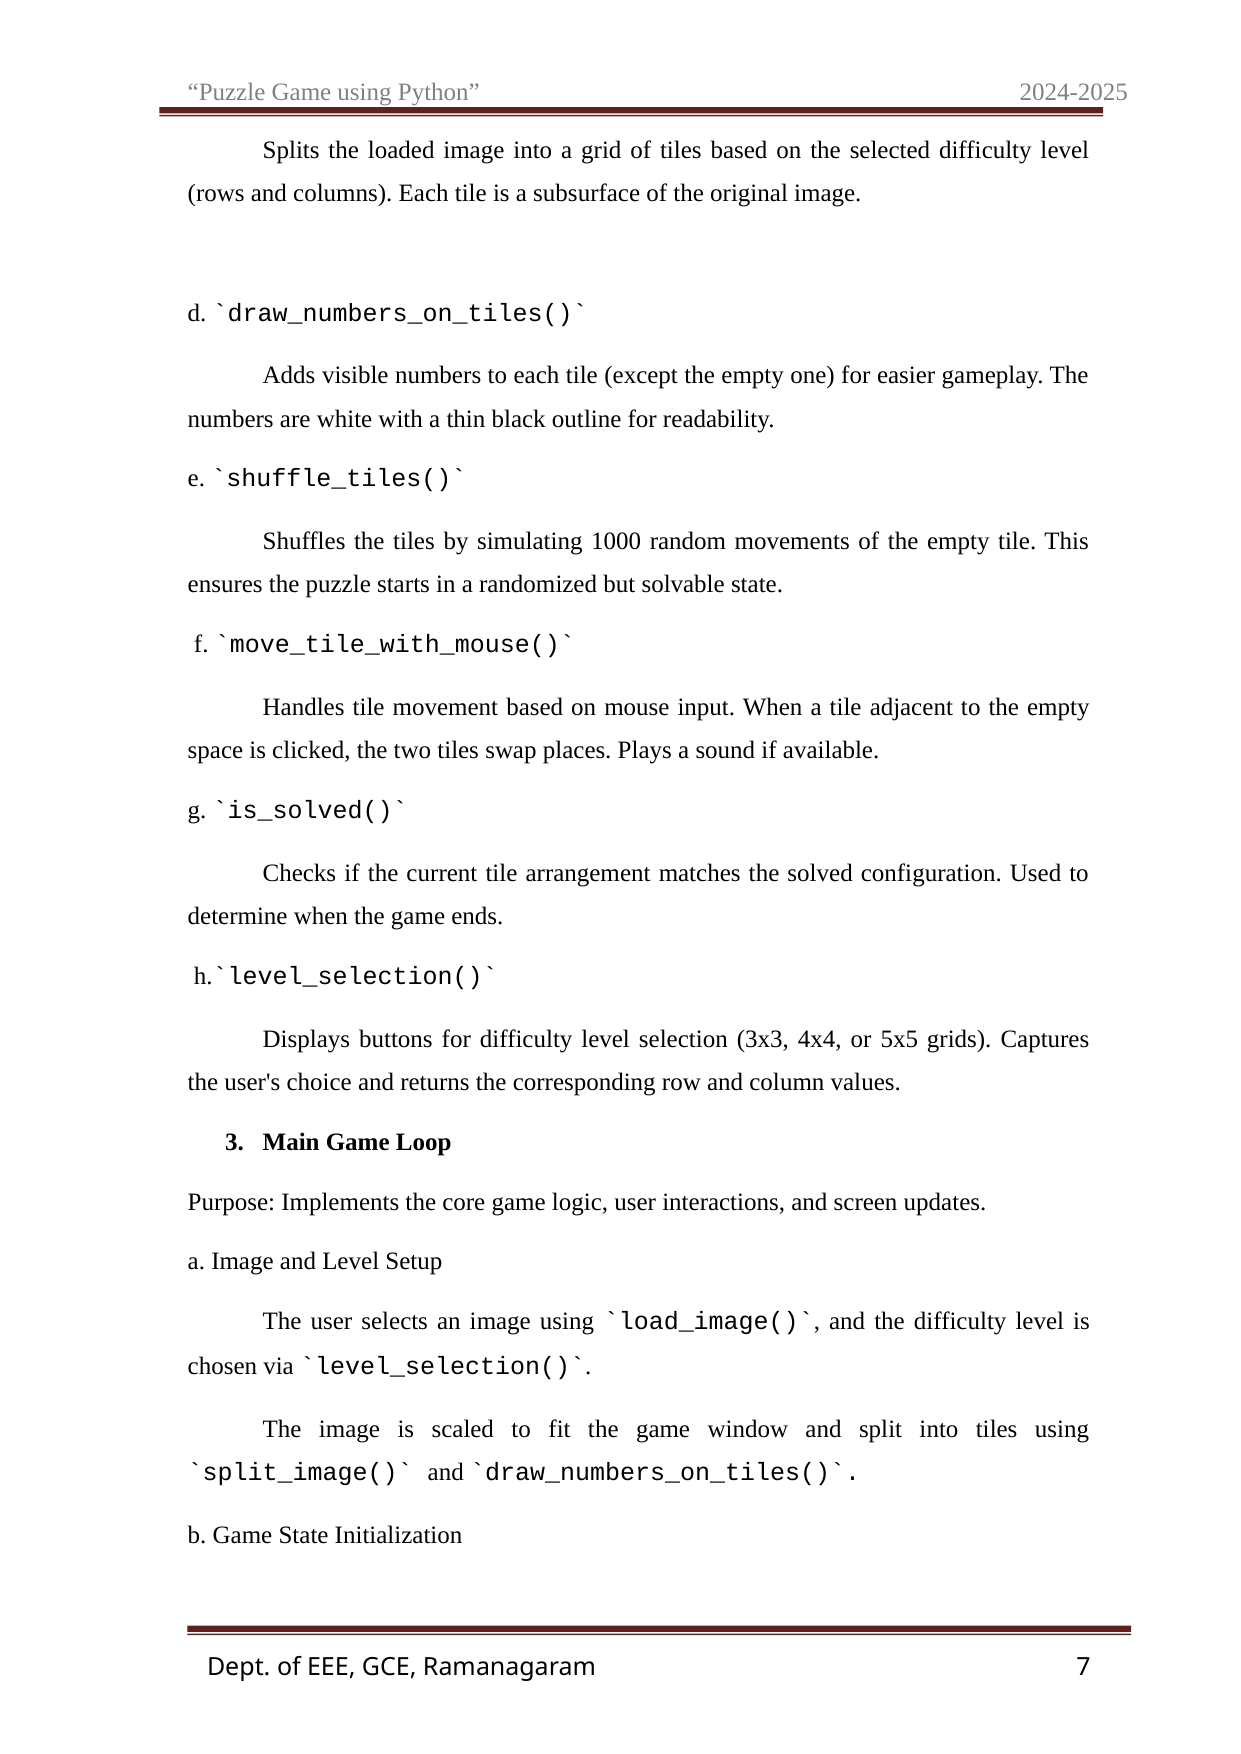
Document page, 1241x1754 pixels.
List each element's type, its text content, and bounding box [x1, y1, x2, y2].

text The user selects an image using `load_image()`, and the difficulty level is chosen via `level_selection()`. [187, 1306, 1090, 1382]
text a. Image and Level Setup [187, 1246, 1090, 1275]
text f. `move_tile_with_mouse()` [187, 629, 1090, 660]
text Adds visible numbers to each tile (except the empty one) for easier gameplay. The numbers are white with a thin black outline for readability. [187, 361, 1090, 432]
text Splits the loaded image into a grid of tiles based on the selected difficulty level (rows and columns). Each tile is a subsurface of the original image. [187, 135, 1090, 207]
text Shuffles the tiles by simulating 1000 random movements of the empty tile. This ensures the puzzle starts in a randomized but solvable state. [187, 526, 1090, 598]
text Checks if the current tile arrangement matches the solved configuration. Used to determine when the game ends. [187, 858, 1090, 930]
list Main Game Loop [225, 1127, 1090, 1156]
text e. `shuffle_tiles()` [187, 463, 1090, 494]
text Displays buttons for difficulty level selection (3x3, 4x4, or 5x5 grids). Captures the user's choice and returns the corresponding row and column values. [187, 1024, 1090, 1096]
text Purpose: Implements the core game logic, user interactions, and screen updates. [187, 1187, 1090, 1215]
text h.`level_selection()` [187, 961, 1090, 992]
text d. `draw_numbers_on_tiles()` [187, 298, 1090, 328]
text b. Game State Initialization [187, 1520, 1090, 1549]
text g. `is_solved()` [187, 795, 1090, 826]
text Handles tile movement based on mouse input. When a tile adjacent to the empty space is clicked, the two tiles swap places. Plays a sound if available. [187, 692, 1090, 764]
text The image is scaled to fit the game window and split into tiles using `split_image()` and `draw_numbers_on_tiles()`. [187, 1414, 1090, 1488]
